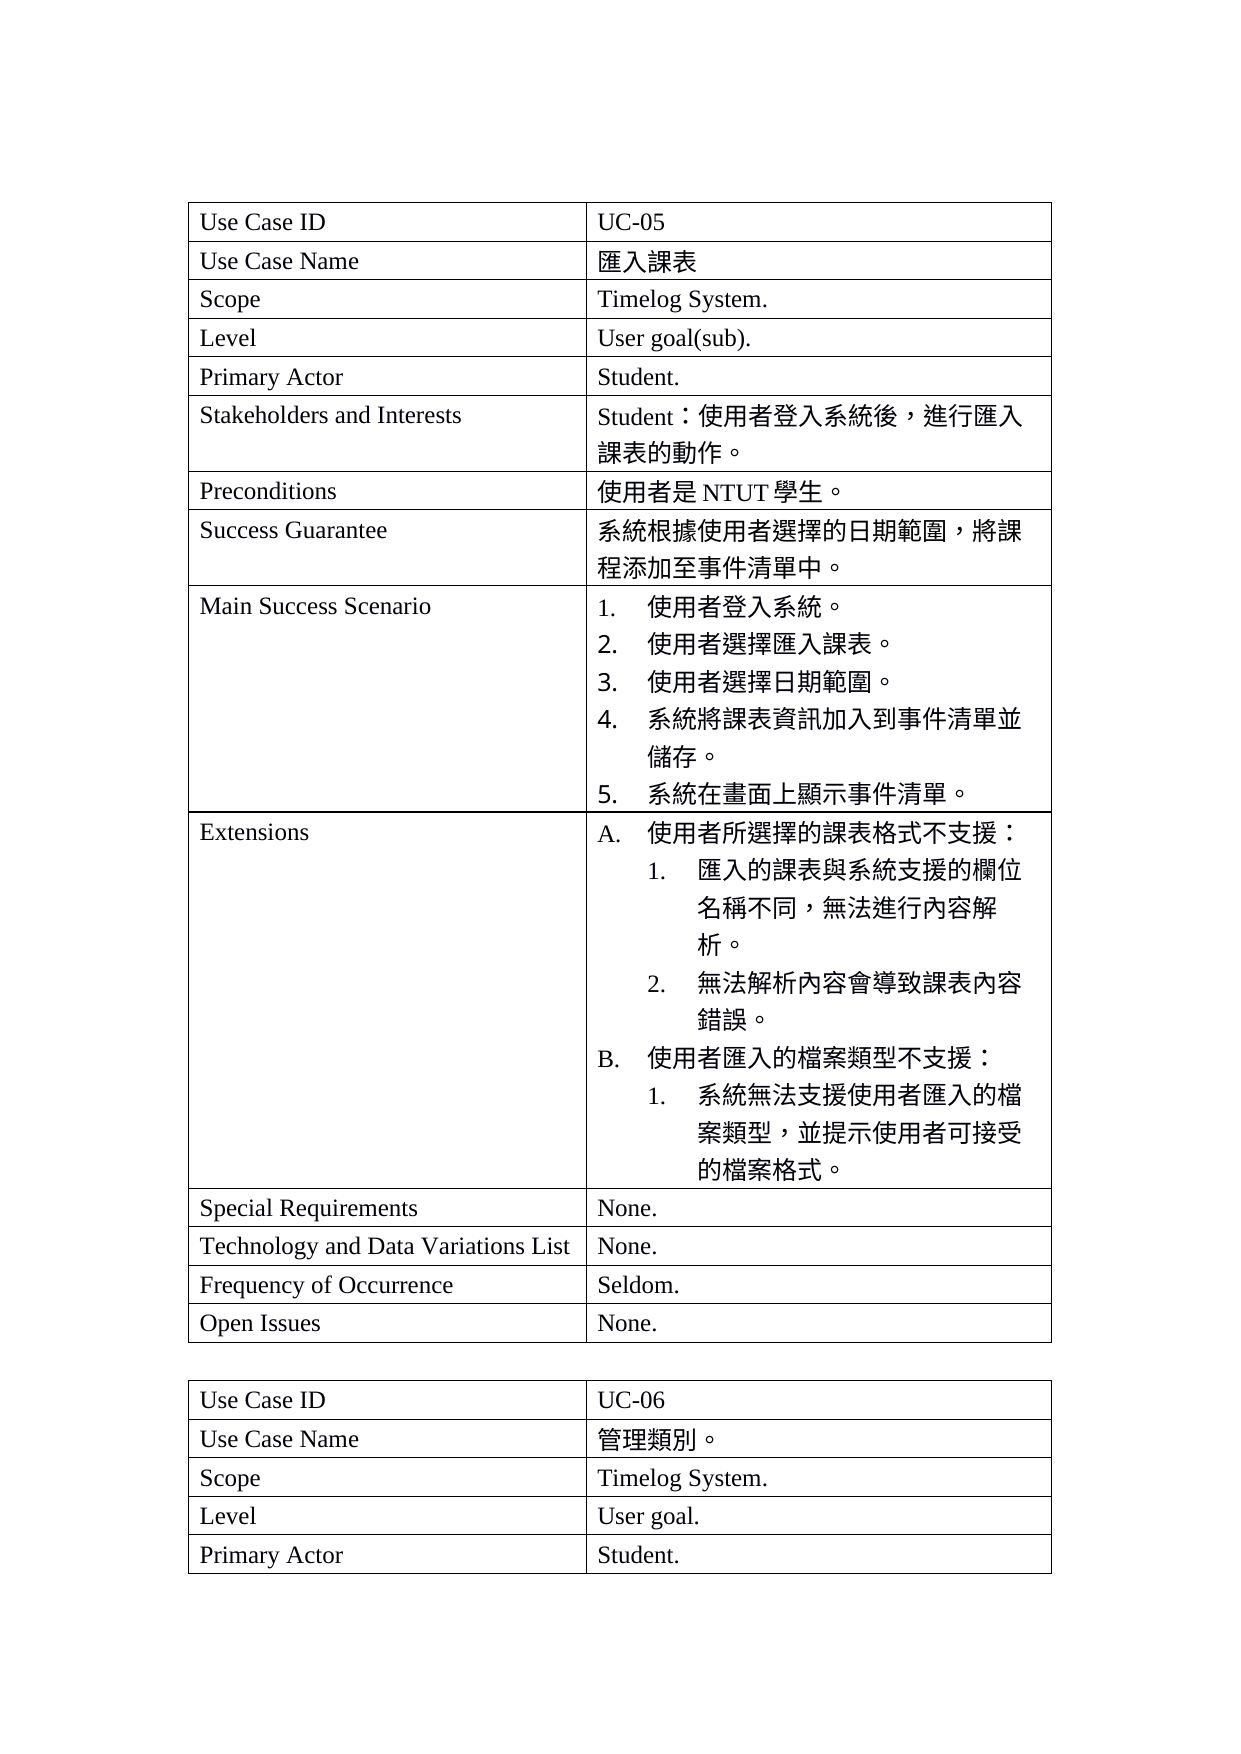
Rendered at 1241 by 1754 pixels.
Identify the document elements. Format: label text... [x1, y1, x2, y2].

table_cell Success Guarantee [189, 510, 586, 585]
table_cell 使用者是NTUT學生。 [587, 472, 1051, 509]
table_header [587, 203, 1051, 241]
table_cell Timelog System. [587, 1458, 1051, 1496]
table_cell Use Case Name [189, 242, 586, 279]
table_cell Primary Actor [189, 357, 586, 395]
table_cell Primary Actor [189, 1535, 586, 1573]
table_cell 使用者登入系統。 使用者選擇匯入課表。 使用者選擇日期範圍。 系統將課表資訊加入到事件清單並儲存。 系統在畫面上顯示事件清單。 [587, 586, 1051, 811]
table_cell User goal. [587, 1497, 1051, 1534]
table_cell Student：使用者登入系統後，進行匯入課表的動作。 [587, 396, 1051, 471]
table_cell None. [587, 1227, 1051, 1264]
table_header Use Case ID [189, 203, 586, 241]
table_cell Level [189, 319, 586, 356]
table_header Use Case ID [189, 1381, 586, 1419]
table_cell None. [587, 1304, 1051, 1342]
table_cell Student. [587, 357, 1051, 395]
table_cell Extensions [189, 813, 586, 1187]
table_cell 管理類別。 [587, 1420, 1051, 1457]
table_cell None. [587, 1189, 1051, 1226]
table_cell Preconditions [189, 472, 586, 509]
table_cell Level [189, 1497, 586, 1534]
table_cell Technology and Data Variations List [189, 1227, 586, 1264]
table_cell Timelog System. [587, 280, 1051, 318]
table_cell Use Case Name [189, 1420, 586, 1457]
table_cell 匯入課表 [587, 242, 1051, 279]
table_cell Scope [189, 280, 586, 318]
table_cell Special Requirements [189, 1189, 586, 1226]
table_cell Student. [587, 1535, 1051, 1573]
table_cell Main Success Scenario [189, 586, 586, 811]
table_cell Seldom. [587, 1266, 1051, 1303]
table_cell Open Issues [189, 1304, 586, 1342]
table_cell Stakeholders and Interests [189, 396, 586, 471]
table_cell 使用者所選擇的課表格式不支援： 匯入的課表與系統支援的欄位名稱不同，無法進行內容解析。 無法解析內容會導致課表內容錯誤。 使用者匯入的檔案類型不支援： 系統無法支援使用者匯入的檔案類型，並提示使用者可接受的檔案格式。 [587, 813, 1051, 1187]
table_cell Frequency of Occurrence [189, 1266, 586, 1303]
table_cell User goal(sub). [587, 319, 1051, 356]
table_cell 系統根據使用者選擇的日期範圍，將課程添加至事件清單中。 [587, 510, 1051, 585]
table_header [587, 1381, 1051, 1419]
table_cell Scope [189, 1458, 586, 1496]
